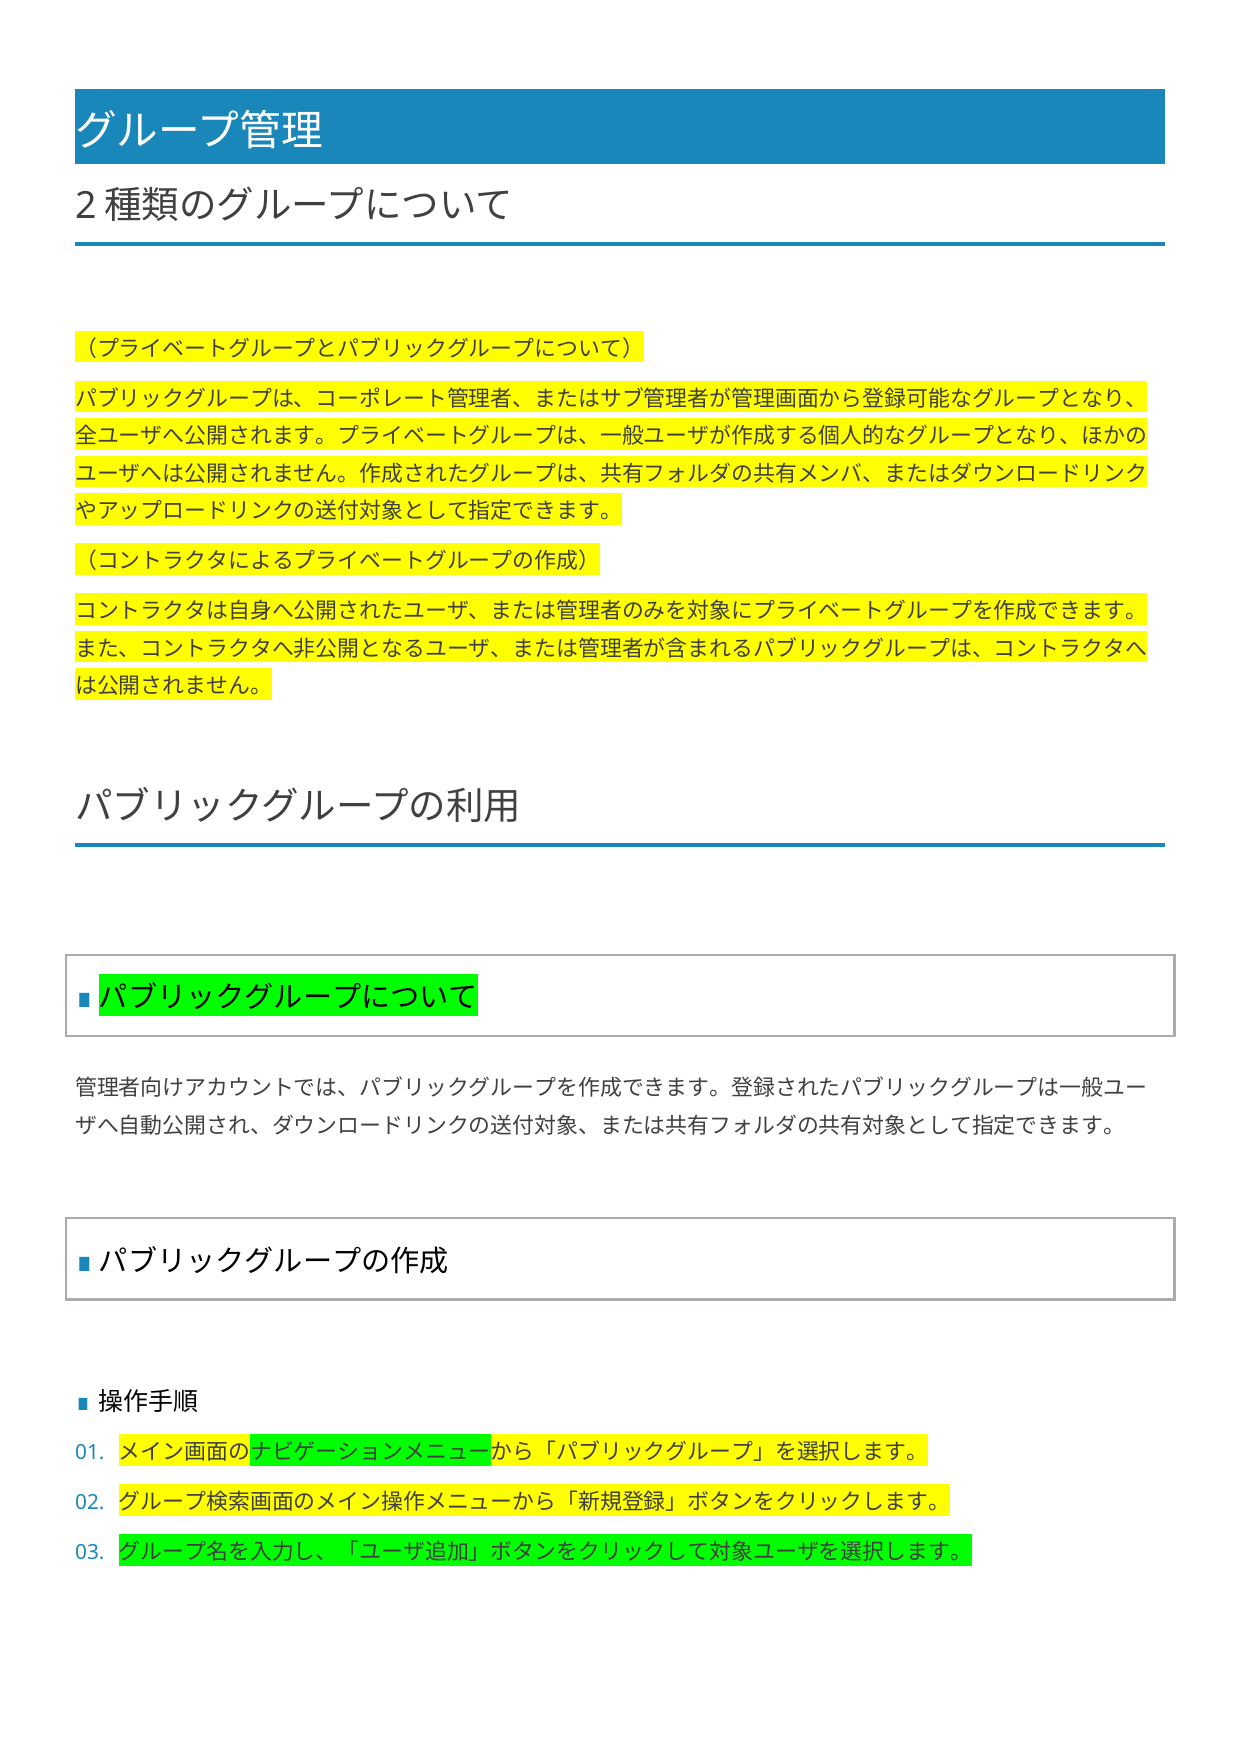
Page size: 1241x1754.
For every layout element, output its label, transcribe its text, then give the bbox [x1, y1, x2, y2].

subtitle 2種類のグループについて [75, 164, 1165, 242]
text 操作手順 [75, 1381, 1165, 1418]
subtitle グループ管理 [75, 89, 1165, 164]
list グループ検索画面のメイン操作メニューから「新規登録」ボタンをクリックします。 [75, 1481, 1165, 1518]
text （プライベートグループとパブリックグループについて） [75, 328, 1165, 365]
subtitle パブリックグループの利用 [75, 765, 1165, 843]
text パブリックグループについて [67, 956, 1173, 1035]
list グループ名を入力し、「ユーザ追加」ボタンをクリックして対象ユーザを選択します。 [75, 1531, 1165, 1568]
text 管理者向けアカウントでは、パブリックグループを作成できます。登録されたパブリックグループは一般ユーザへ自動公開され、ダウンロードリンクの送付対象、または共有フォルダの共有対象として指定できます。 [75, 1067, 1165, 1142]
list メイン画面のナビゲーションメニューから「パブリックグループ」を選択します。 [75, 1431, 1165, 1468]
text パブリックグループの作成 [67, 1219, 1173, 1298]
text コントラクタは自身へ公開されたユーザ、または管理者のみを対象にプライベートグループを作成できます。また、コントラクタへ非公開となるユーザ、または管理者が含まれるパブリックグループは、コントラクタへは公開されません。 [75, 590, 1165, 703]
text パブリックグループは、コーポレート管理者、またはサブ管理者が管理画面から登録可能なグループとなり、全ユーザへ公開されます。プライベートグループは、一般ユーザが作成する個人的なグループとなり、ほかのユーザへは公開されません。作成されたグループは、共有フォルダの共有メンバ、またはダウンロードリンクやアップロードリンクの送付対象として指定できます。 [75, 378, 1165, 528]
text （コントラクタによるプライベートグループの作成） [75, 540, 1165, 578]
